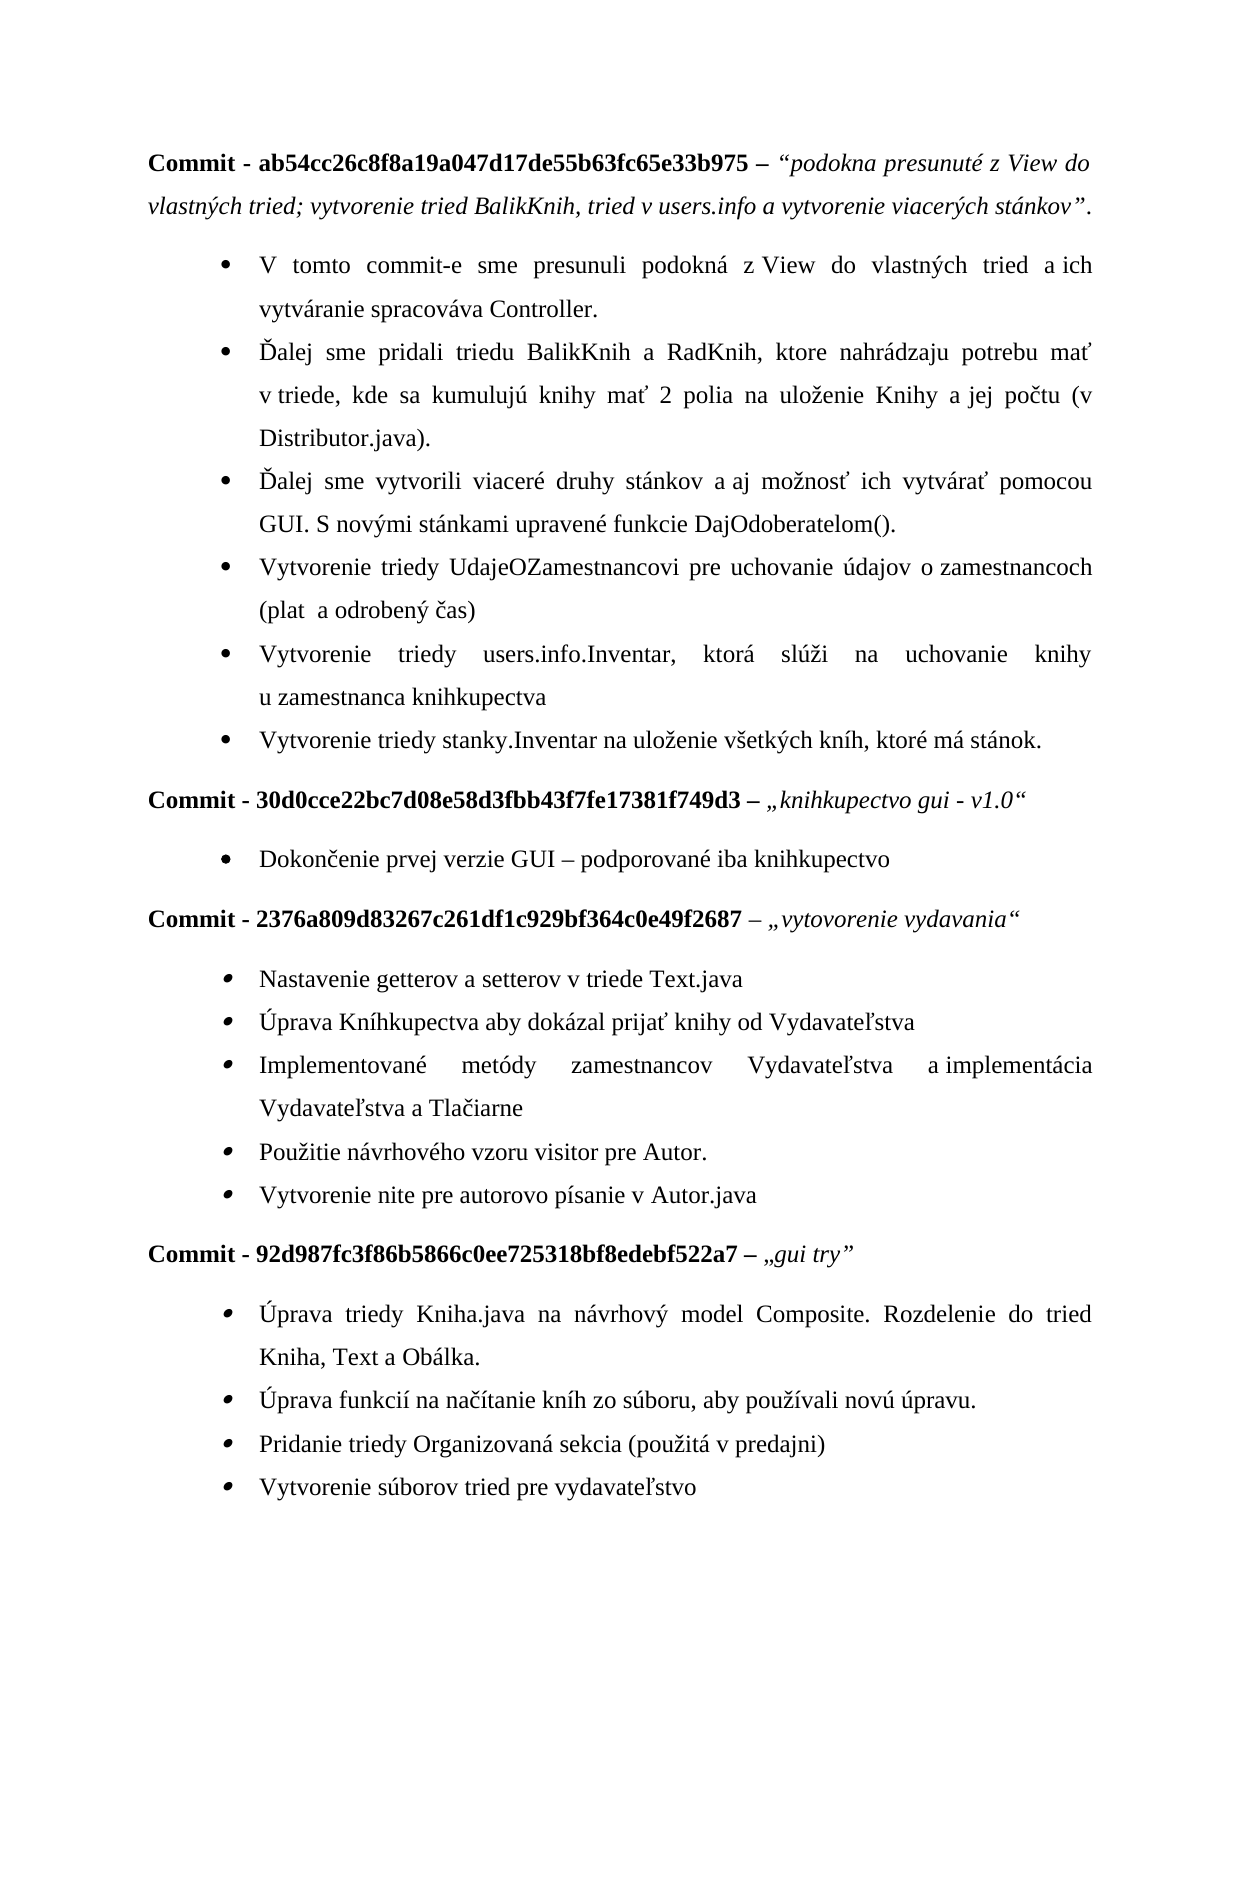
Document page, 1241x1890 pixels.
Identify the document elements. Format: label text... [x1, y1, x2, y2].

list Vytvorenie triedy UdajeOZamestnancovi pre uchovanie údajov o zamestnancoch (plat a odrobený čas) [221, 552, 1092, 624]
list Ďalej sme vytvorili viaceré druhy stánkov a aj možnosť ich vytvárať pomocou GUI. S novými stánkami upravené funkcie DajOdoberatelom(). [221, 466, 1092, 538]
list Úprava Kníhkupectva aby dokázal prijať knihy od Vydavateľstva [221, 1007, 1092, 1036]
list Nastavenie getterov a setterov v triede Text.java [221, 964, 1092, 993]
list Úprava funkcií na načítanie kníh zo súboru, aby používali novú úpravu. [221, 1386, 1092, 1414]
list Vytvorenie súborov tried pre vydavateľstvo [221, 1472, 1092, 1501]
list Implementované metódy zamestnancov Vydavateľstva a implementácia Vydavateľstva a Tlačiarne [221, 1050, 1092, 1122]
text Commit - 30d0cce22bc7d08e58d3fbb43f7fe17381f749d3 – „knihkupectvo gui - v1.0“ [148, 785, 1092, 813]
list Vytvorenie nite pre autorovo písanie v Autor.java [221, 1180, 1092, 1208]
list Vytvorenie triedy stanky.Inventar na uloženie všetkých kníh, ktoré má stánok. [221, 725, 1092, 754]
list Vytvorenie triedy users.info.Inventar, ktorá slúži na uchovanie knihy u zamestnanca knihkupectva [221, 639, 1092, 711]
text Commit - 2376a809d83267c261df1c929bf364c0e49f2687 – „vytovorenie vydavania“ [148, 904, 1092, 933]
list Pridanie triedy Organizovaná sekcia (použitá v predajni) [221, 1429, 1092, 1457]
list Použitie návrhového vzoru visitor pre Autor. [221, 1137, 1092, 1165]
list V tomto commit-e sme presunuli podokná z View do vlastných tried a ich vytváranie spracováva Controller. [221, 251, 1092, 322]
list Úprava triedy Kniha.java na návrhový model Composite. Rozdelenie do tried Kniha, Text a Obálka. [221, 1299, 1092, 1371]
text Commit - 92d987fc3f86b5866c0ee725318bf8edebf522a7 – „gui try” [148, 1239, 1092, 1268]
list Dokončenie prvej verzie GUI – podporované iba knihkupectvo [221, 844, 1092, 873]
